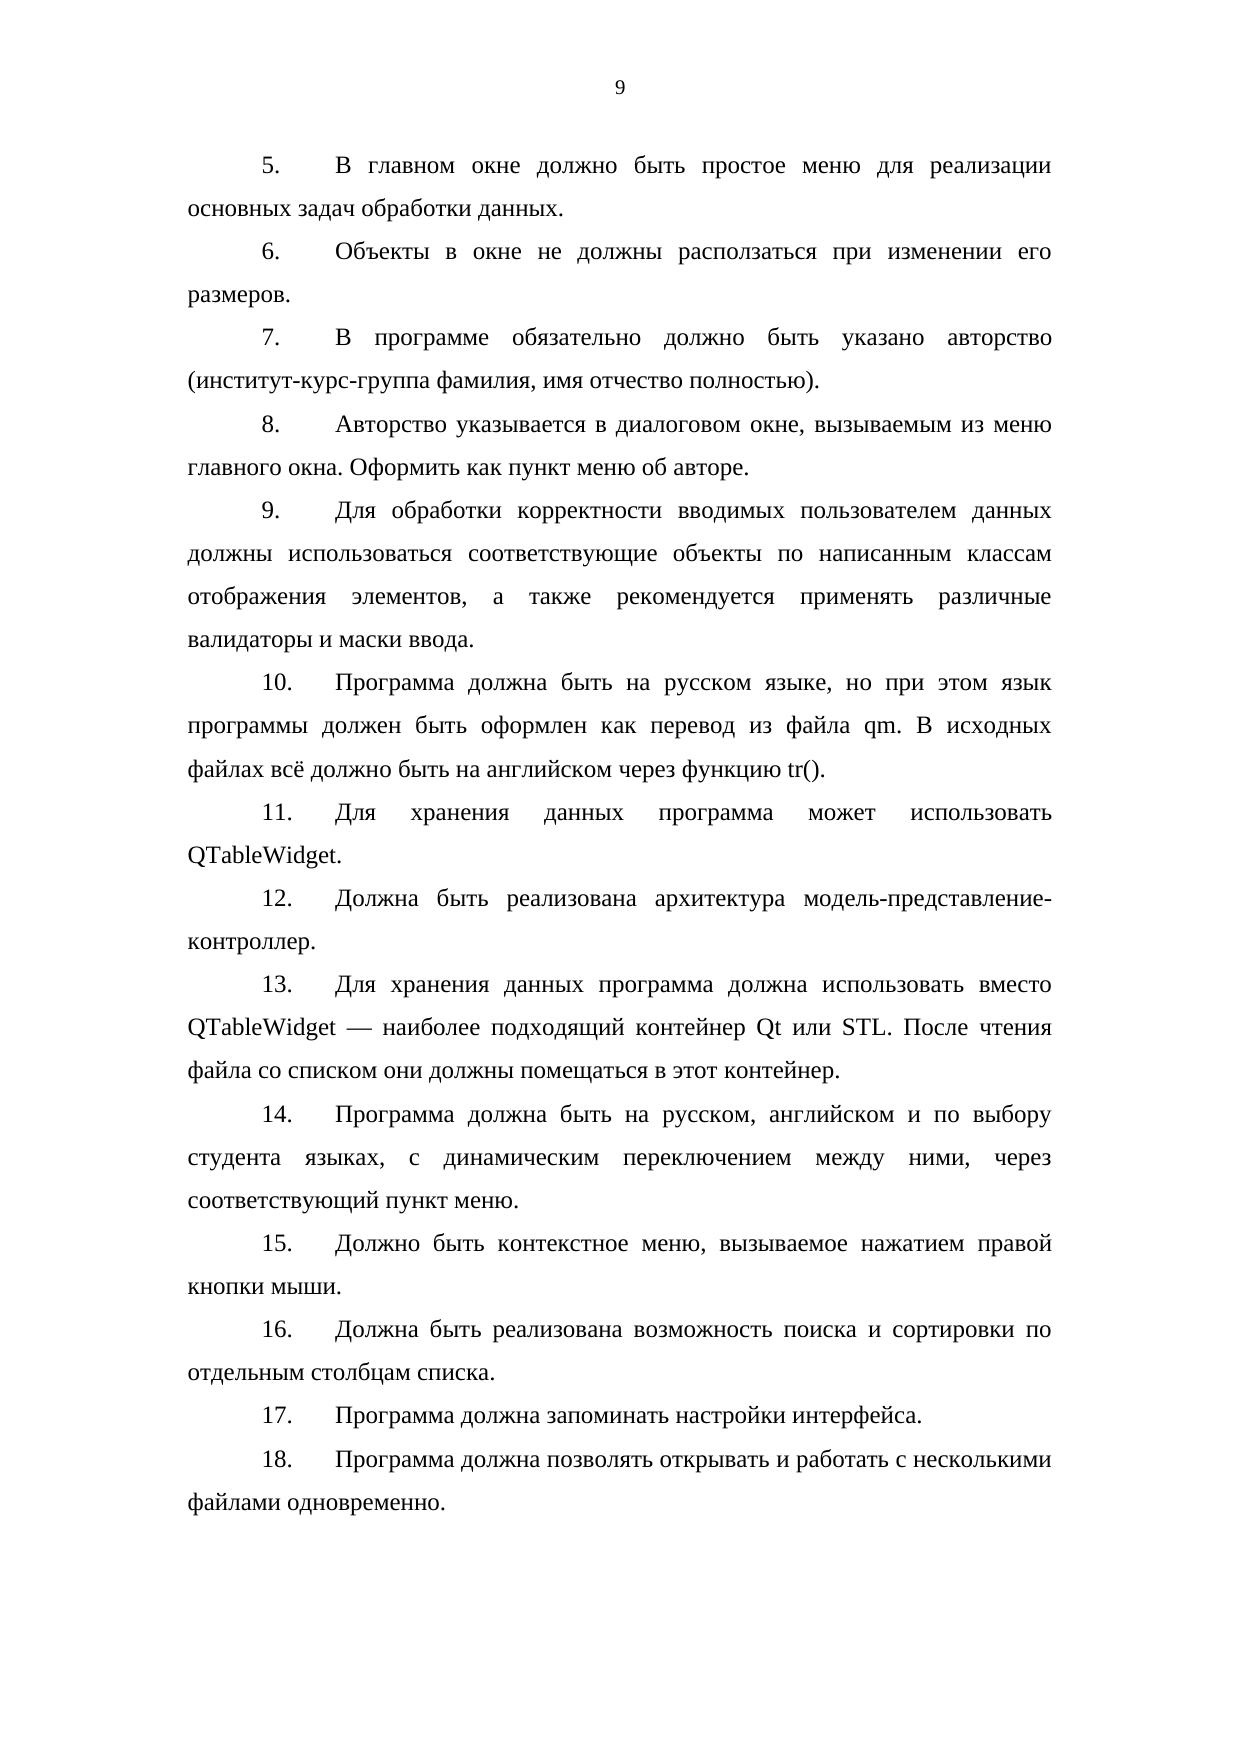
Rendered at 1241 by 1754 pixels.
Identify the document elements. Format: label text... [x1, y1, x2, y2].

list Авторство указывается в диалоговом окне, вызываемым из меню главного окна. Оформить как пункт меню об авторе. [187, 409, 1053, 481]
list Объекты в окне не должны расползаться при изменении его размеров. [187, 236, 1053, 308]
list Должно быть контекстное меню, вызываемое нажатием правой кнопки мыши. [187, 1228, 1053, 1300]
list В программе обязательно должно быть указано авторство (институт-курс-группа фамилия, имя отчество полностью). [187, 322, 1053, 394]
list Должна быть реализована архитектура модель-представление-контроллер. [187, 883, 1053, 955]
list Для обработки корректности вводимых пользователем данных должны использоваться соответствующие объекты по написанным классам отображения элементов, а также рекомендуется применять различные валидаторы и маски ввода. [187, 495, 1053, 653]
list Программа должна позволять открывать и работать с несколькими файлами одновременно. [187, 1444, 1053, 1516]
list Должна быть реализована возможность поиска и сортировки по отдельным столбцам списка. [187, 1314, 1053, 1386]
list Программа должна быть на русском языке, но при этом язык программы должен быть оформлен как перевод из файла qm. В исходных файлах всё должно быть на английском через функцию tr(). [187, 667, 1053, 782]
list Программа должна быть на русском, английском и по выбору студента языках, с динамическим переключением между ними, через соответствующий пункт меню. [187, 1099, 1053, 1214]
list Программа должна запоминать настройки интерфейса. [187, 1401, 1053, 1429]
list В главном окне должно быть простое меню для реализации основных задач обработки данных. [187, 150, 1053, 222]
list Для хранения данных программа должна использовать вместо QTableWidget — наиболее подходящий контейнер Qt или STL. После чтения файла со списком они должны помещаться в этот контейнер. [187, 969, 1053, 1084]
list Для хранения данных программа может использовать QTableWidget. [187, 797, 1053, 869]
